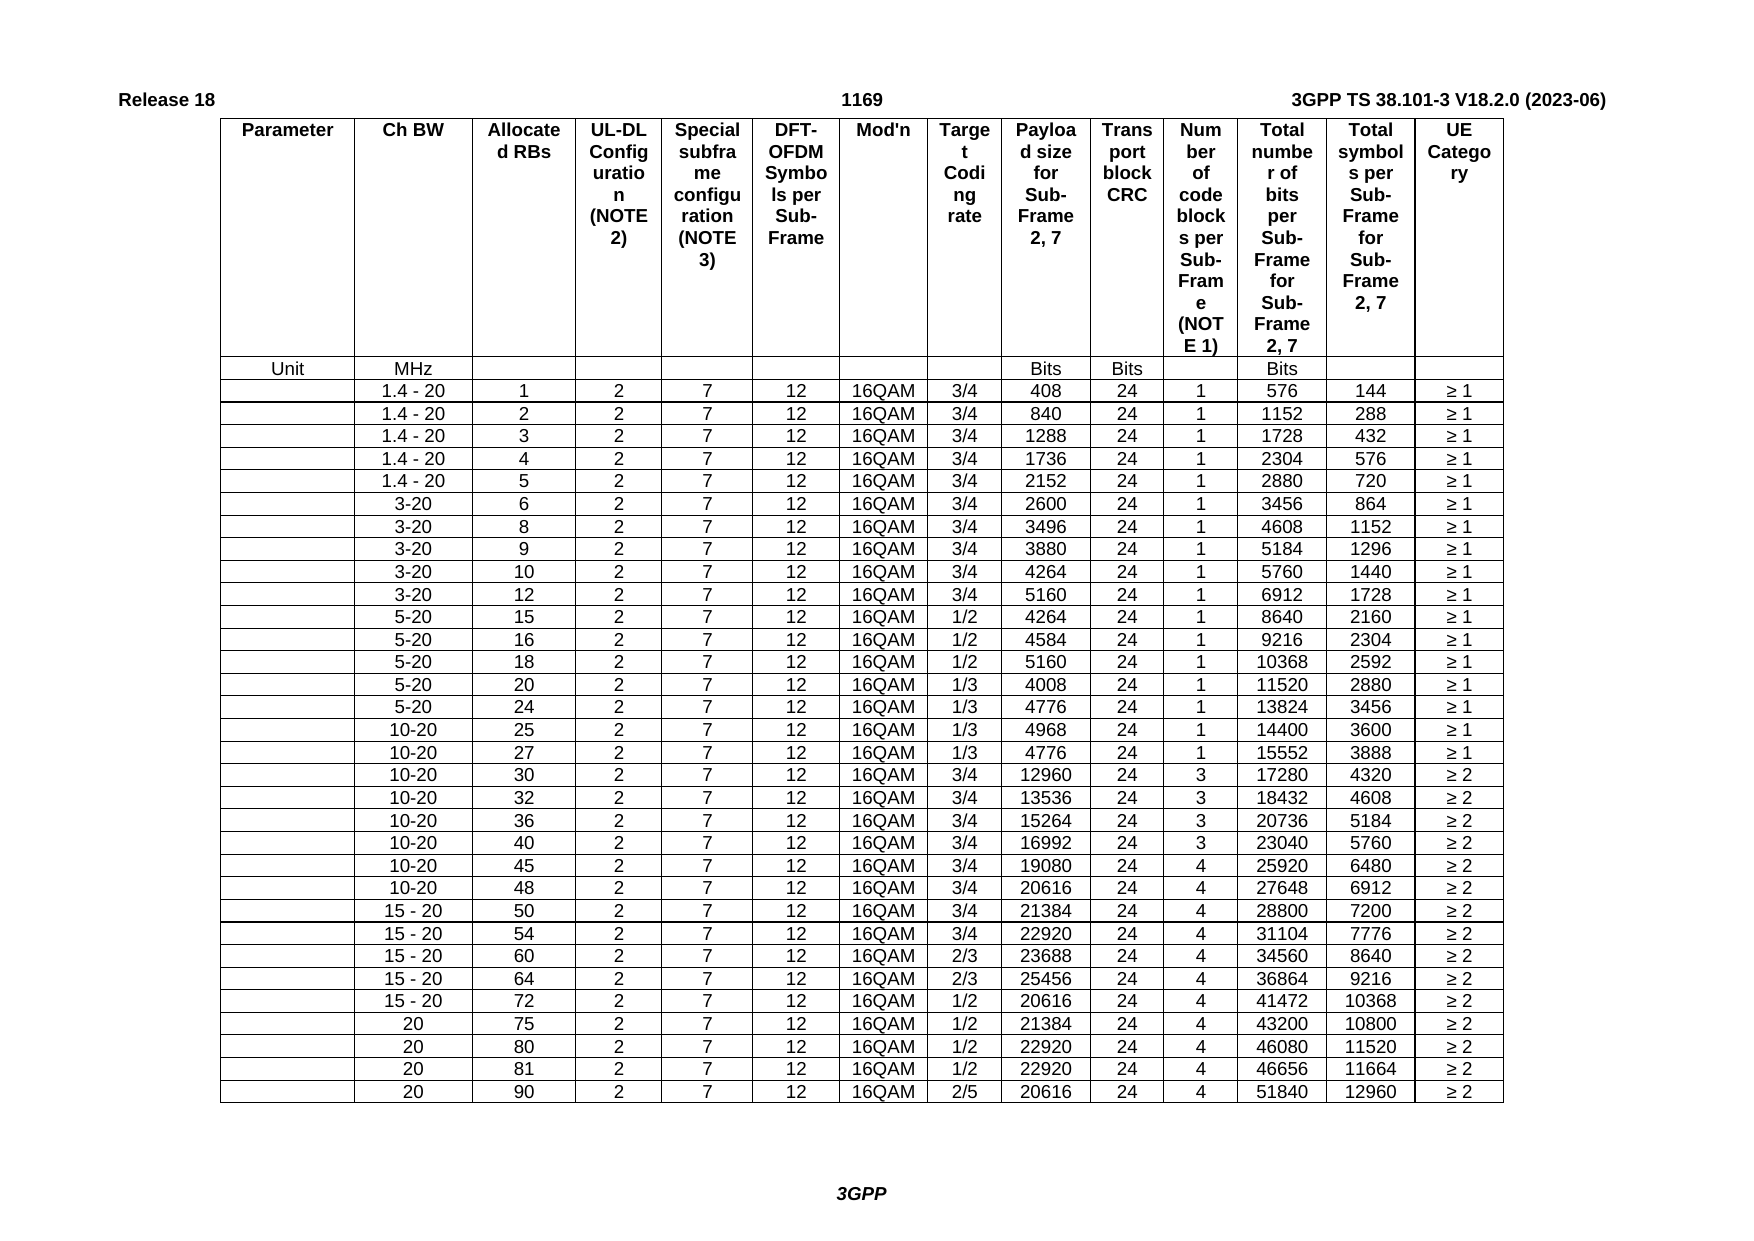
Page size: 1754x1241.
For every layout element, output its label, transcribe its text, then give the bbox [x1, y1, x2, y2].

table_cell 7776 [1327, 923, 1414, 944]
table_cell 16QAM [840, 1013, 927, 1034]
table_cell 28800 [1238, 900, 1326, 921]
table_cell 1/3 [928, 719, 1001, 741]
table_cell 16QAM [840, 1058, 927, 1079]
table_cell 3 [1164, 787, 1237, 808]
table_cell 2 [473, 403, 575, 424]
table_cell 15 - 20 [355, 900, 472, 921]
table_cell [221, 425, 354, 447]
table_cell 7 [662, 403, 752, 424]
table_cell 12 [753, 719, 839, 741]
table_cell 12960 [1327, 1081, 1414, 1102]
table_cell 24 [1091, 877, 1163, 899]
table_cell 1/2 [928, 1058, 1001, 1079]
table_cell 1 [1164, 742, 1237, 763]
table_cell 5-20 [355, 696, 472, 718]
table_cell 4264 [1002, 606, 1090, 627]
table_cell 576 [1238, 380, 1326, 401]
table_header Number of code blocks per Sub-Frame (NOTE 1) [1164, 119, 1237, 356]
table_cell 16QAM [840, 674, 927, 695]
table_cell 7 [662, 651, 752, 673]
table_cell 3/4 [928, 923, 1001, 944]
table_cell 24 [1091, 493, 1163, 514]
table_cell 8 [473, 516, 575, 537]
table_cell ≥ 1 [1416, 629, 1503, 650]
table_cell 9 [473, 538, 575, 560]
table_cell [221, 1035, 354, 1057]
table_cell 24 [1091, 380, 1163, 401]
table_cell 16QAM [840, 629, 927, 650]
table_cell 2 [576, 764, 661, 786]
table_cell 25456 [1002, 968, 1090, 989]
table_cell 20736 [1238, 809, 1326, 831]
table_cell [221, 561, 354, 582]
table_cell 3/4 [928, 809, 1001, 831]
table_cell 2880 [1327, 674, 1414, 695]
table_cell 16QAM [840, 516, 927, 537]
table_cell [840, 357, 927, 379]
table_cell [221, 696, 354, 718]
table_cell 3 [1164, 809, 1237, 831]
table_cell 7 [662, 380, 752, 401]
table_cell 4776 [1002, 742, 1090, 763]
table_cell [221, 809, 354, 831]
table_cell 4 [1164, 1058, 1237, 1079]
table_cell 7 [662, 696, 752, 718]
table_cell 43200 [1238, 1013, 1326, 1034]
table_cell 2600 [1002, 493, 1090, 514]
table_cell 7 [662, 945, 752, 967]
table_cell 2304 [1327, 629, 1414, 650]
table_cell 2 [576, 538, 661, 560]
table_cell 16QAM [840, 1035, 927, 1057]
table_header Parameter [221, 119, 354, 356]
table_cell 12 [753, 629, 839, 650]
table_cell ≥ 2 [1416, 900, 1503, 921]
table_cell 2 [576, 1081, 661, 1102]
table_cell ≥ 2 [1416, 1035, 1503, 1057]
table_cell ≥ 1 [1416, 561, 1503, 582]
table_cell 24 [1091, 606, 1163, 627]
table_cell 19080 [1002, 855, 1090, 876]
table_cell 3-20 [355, 516, 472, 537]
table_cell 16QAM [840, 1081, 927, 1102]
table_cell 17280 [1238, 764, 1326, 786]
table_cell 1 [1164, 380, 1237, 401]
table_cell 24 [1091, 968, 1163, 989]
table_cell 12 [753, 651, 839, 673]
table_cell 1 [1164, 561, 1237, 582]
table_cell 7 [662, 1035, 752, 1057]
table_cell ≥ 2 [1416, 1081, 1503, 1102]
table_cell 36864 [1238, 968, 1326, 989]
table_cell 2 [576, 606, 661, 627]
table_cell 3888 [1327, 742, 1414, 763]
table_cell 16QAM [840, 968, 927, 989]
table_cell 24 [1091, 1035, 1163, 1057]
table_cell 12 [753, 696, 839, 718]
table_cell 12 [753, 674, 839, 695]
table_cell 4 [1164, 877, 1237, 899]
table_cell 13536 [1002, 787, 1090, 808]
table_cell 2 [576, 674, 661, 695]
table_cell [221, 945, 354, 967]
table_cell 2 [576, 809, 661, 831]
table_cell 15 [473, 606, 575, 627]
table_cell 12 [753, 1013, 839, 1034]
table_cell 24 [1091, 561, 1163, 582]
table_cell 48 [473, 877, 575, 899]
table_cell 2 [576, 425, 661, 447]
table_cell 12 [753, 945, 839, 967]
table_cell 1 [1164, 448, 1237, 469]
table_cell 10-20 [355, 764, 472, 786]
table_cell 3/4 [928, 877, 1001, 899]
table_cell 16QAM [840, 538, 927, 560]
table_cell [221, 900, 354, 921]
table_cell 11520 [1327, 1035, 1414, 1057]
table_cell [221, 1013, 354, 1034]
table_cell 12 [753, 855, 839, 876]
table_cell 1/2 [928, 629, 1001, 650]
table_header Transport block CRC [1091, 119, 1163, 356]
table_cell 12 [753, 990, 839, 1012]
table_cell 16QAM [840, 855, 927, 876]
table_cell 3/4 [928, 583, 1001, 605]
table_header Special subframe configuration (NOTE 3) [662, 119, 752, 356]
table_cell 1736 [1002, 448, 1090, 469]
table_cell 8640 [1238, 606, 1326, 627]
table_cell 12 [753, 425, 839, 447]
table_cell 3456 [1238, 493, 1326, 514]
table_cell 1/3 [928, 674, 1001, 695]
table_cell 20 [355, 1035, 472, 1057]
table_cell 4608 [1238, 516, 1326, 537]
table_cell ≥ 1 [1416, 538, 1503, 560]
table_cell 36 [473, 809, 575, 831]
table_cell 7 [662, 561, 752, 582]
table_cell ≥ 2 [1416, 968, 1503, 989]
table_cell 16 [473, 629, 575, 650]
table_cell ≥ 2 [1416, 855, 1503, 876]
table_cell 408 [1002, 380, 1090, 401]
table_cell [221, 1058, 354, 1079]
table_cell 12 [753, 1058, 839, 1079]
table_cell 16QAM [840, 832, 927, 853]
table_cell 5-20 [355, 606, 472, 627]
table_cell 7 [662, 923, 752, 944]
table_cell [221, 380, 354, 401]
table_cell 7200 [1327, 900, 1414, 921]
table_cell 10-20 [355, 809, 472, 831]
table_cell 12 [753, 583, 839, 605]
table_cell Bits [1238, 357, 1326, 379]
table_cell 5 [473, 470, 575, 492]
table_cell 75 [473, 1013, 575, 1034]
table_cell [221, 719, 354, 741]
table_cell 24 [1091, 990, 1163, 1012]
table_cell 2 [576, 1035, 661, 1057]
table_cell 16QAM [840, 990, 927, 1012]
table_cell 7 [662, 832, 752, 853]
table_cell ≥ 2 [1416, 809, 1503, 831]
table_cell 16QAM [840, 493, 927, 514]
table_cell 15552 [1238, 742, 1326, 763]
table_header UL-DL Configuration (NOTE 2) [576, 119, 661, 356]
table_cell 3456 [1327, 696, 1414, 718]
table_cell 7 [662, 493, 752, 514]
table_cell 25920 [1238, 855, 1326, 876]
table_cell 23040 [1238, 832, 1326, 853]
table_cell 7 [662, 516, 752, 537]
table_cell 10-20 [355, 719, 472, 741]
table_cell 11520 [1238, 674, 1326, 695]
table_cell 1/2 [928, 606, 1001, 627]
table_cell 5760 [1238, 561, 1326, 582]
table_cell 5160 [1002, 583, 1090, 605]
table_cell 2 [576, 380, 661, 401]
table_cell [576, 357, 661, 379]
table_cell 24 [1091, 696, 1163, 718]
table_cell [221, 968, 354, 989]
table_cell 5760 [1327, 832, 1414, 853]
table_cell 9216 [1327, 968, 1414, 989]
table_cell 25 [473, 719, 575, 741]
table_cell 24 [1091, 583, 1163, 605]
table_cell ≥ 2 [1416, 1013, 1503, 1034]
table_cell 64 [473, 968, 575, 989]
table_cell 22920 [1002, 1035, 1090, 1057]
table_cell 3/4 [928, 425, 1001, 447]
table_cell 1/2 [928, 651, 1001, 673]
table_cell 16QAM [840, 742, 927, 763]
table_cell 90 [473, 1081, 575, 1102]
table_cell 7 [662, 990, 752, 1012]
table_cell [221, 923, 354, 944]
table_cell 6912 [1327, 877, 1414, 899]
table_cell [473, 357, 575, 379]
table_cell 1/3 [928, 696, 1001, 718]
table_cell 12 [753, 809, 839, 831]
table_cell 16992 [1002, 832, 1090, 853]
table_cell 60 [473, 945, 575, 967]
table_cell 24 [1091, 809, 1163, 831]
table_cell 3/4 [928, 900, 1001, 921]
table_cell 18 [473, 651, 575, 673]
table_cell 4008 [1002, 674, 1090, 695]
table_cell 1 [1164, 606, 1237, 627]
table_cell 2 [576, 1013, 661, 1034]
table_cell 4 [1164, 855, 1237, 876]
table_cell 3880 [1002, 538, 1090, 560]
table_cell 3 [473, 425, 575, 447]
table_cell 80 [473, 1035, 575, 1057]
table_cell 13824 [1238, 696, 1326, 718]
table_cell [221, 1081, 354, 1102]
table_cell 24 [473, 696, 575, 718]
table_cell 7 [662, 1013, 752, 1034]
table_cell 16QAM [840, 719, 927, 741]
table_cell 15 - 20 [355, 968, 472, 989]
table_cell 4 [1164, 923, 1237, 944]
table_cell 4968 [1002, 719, 1090, 741]
table_cell 1 [1164, 470, 1237, 492]
table_cell 15264 [1002, 809, 1090, 831]
table_cell 24 [1091, 403, 1163, 424]
table_cell 24 [1091, 651, 1163, 673]
table_cell 16QAM [840, 877, 927, 899]
table_cell 2 [576, 855, 661, 876]
table_cell 3/4 [928, 787, 1001, 808]
table_cell 7 [662, 425, 752, 447]
table_cell 1152 [1327, 516, 1414, 537]
table_cell 20 [473, 674, 575, 695]
table_cell 24 [1091, 764, 1163, 786]
table_cell 3/4 [928, 855, 1001, 876]
table_cell 2 [576, 651, 661, 673]
table_cell 2160 [1327, 606, 1414, 627]
table_cell 6 [473, 493, 575, 514]
table_cell [221, 516, 354, 537]
table_cell 1288 [1002, 425, 1090, 447]
table_cell 3/4 [928, 448, 1001, 469]
table_cell 7 [662, 855, 752, 876]
table_cell 1296 [1327, 538, 1414, 560]
table_cell 2 [576, 403, 661, 424]
table_cell 16QAM [840, 403, 927, 424]
table_cell 12 [753, 403, 839, 424]
table_cell 24 [1091, 425, 1163, 447]
table_cell ≥ 2 [1416, 787, 1503, 808]
table_cell 7 [662, 1081, 752, 1102]
table_cell 6912 [1238, 583, 1326, 605]
table_cell 20616 [1002, 1081, 1090, 1102]
table_cell 4 [473, 448, 575, 469]
table_cell 2 [576, 968, 661, 989]
table_cell [221, 538, 354, 560]
table_cell [221, 855, 354, 876]
table_cell 2 [576, 900, 661, 921]
table_cell ≥ 1 [1416, 380, 1503, 401]
table_cell 4 [1164, 945, 1237, 967]
table_cell 1728 [1238, 425, 1326, 447]
table_cell 45 [473, 855, 575, 876]
table_cell 3 [1164, 832, 1237, 853]
table_cell 4320 [1327, 764, 1414, 786]
table_cell [221, 832, 354, 853]
table_cell 21384 [1002, 900, 1090, 921]
table_cell 10-20 [355, 742, 472, 763]
table_cell [1327, 357, 1414, 379]
table_cell 3/4 [928, 764, 1001, 786]
table_cell 18432 [1238, 787, 1326, 808]
table_cell 22920 [1002, 1058, 1090, 1079]
table_cell 1152 [1238, 403, 1326, 424]
table_cell ≥ 1 [1416, 448, 1503, 469]
table_cell 10-20 [355, 787, 472, 808]
table_cell 2880 [1238, 470, 1326, 492]
table_cell 27 [473, 742, 575, 763]
table_cell 10-20 [355, 832, 472, 853]
table_cell 7 [662, 809, 752, 831]
table_cell 1 [1164, 493, 1237, 514]
table_cell [221, 629, 354, 650]
table_cell 30 [473, 764, 575, 786]
table_cell 4264 [1002, 561, 1090, 582]
table_cell 4 [1164, 900, 1237, 921]
table_cell 12 [753, 470, 839, 492]
table_header Mod'n [840, 119, 927, 356]
table_cell 12960 [1002, 764, 1090, 786]
table_cell 2 [576, 470, 661, 492]
table_cell 27648 [1238, 877, 1326, 899]
table_cell 24 [1091, 923, 1163, 944]
table_cell 24 [1091, 945, 1163, 967]
table_cell 50 [473, 900, 575, 921]
table_cell 16QAM [840, 923, 927, 944]
table_header DFT-OFDM Symbols per Sub-Frame [753, 119, 839, 356]
table_cell 24 [1091, 516, 1163, 537]
table_cell ≥ 1 [1416, 651, 1503, 673]
table_cell 7 [662, 968, 752, 989]
table_cell [221, 651, 354, 673]
table_cell 7 [662, 629, 752, 650]
table_cell 1.4 - 20 [355, 470, 472, 492]
table_cell 2 [576, 1058, 661, 1079]
table_cell 12 [753, 1035, 839, 1057]
table_cell 3 [1164, 764, 1237, 786]
table_header Target Coding rate [928, 119, 1001, 356]
table_cell [221, 470, 354, 492]
table_cell 4 [1164, 1081, 1237, 1102]
table_cell 1 [1164, 425, 1237, 447]
table_cell 2 [576, 493, 661, 514]
table_cell 24 [1091, 832, 1163, 853]
table_cell ≥ 1 [1416, 719, 1503, 741]
table_cell 20 [355, 1081, 472, 1102]
table_cell [221, 493, 354, 514]
table_cell ≥ 2 [1416, 923, 1503, 944]
table_cell [1416, 357, 1503, 379]
table_cell [221, 742, 354, 763]
table_cell ≥ 2 [1416, 764, 1503, 786]
table_cell 2 [576, 787, 661, 808]
table_cell 2 [576, 945, 661, 967]
table_cell 2 [576, 516, 661, 537]
table_cell 24 [1091, 855, 1163, 876]
table_cell 54 [473, 923, 575, 944]
table_cell 1 [1164, 719, 1237, 741]
table_cell 3/4 [928, 516, 1001, 537]
table_cell 1 [1164, 629, 1237, 650]
table_cell 24 [1091, 674, 1163, 695]
table_cell 1.4 - 20 [355, 380, 472, 401]
table_cell 1 [1164, 696, 1237, 718]
table_cell 7 [662, 470, 752, 492]
table_cell 24 [1091, 1013, 1163, 1034]
table_cell 1/3 [928, 742, 1001, 763]
table_cell 15 - 20 [355, 923, 472, 944]
table_cell 11664 [1327, 1058, 1414, 1079]
table_cell 12 [753, 538, 839, 560]
table_cell 10368 [1238, 651, 1326, 673]
table_cell Bits [1091, 357, 1163, 379]
table_cell 10 [473, 561, 575, 582]
table_cell 2 [576, 877, 661, 899]
table_cell 23688 [1002, 945, 1090, 967]
table_cell Unit [221, 357, 354, 379]
table_cell ≥ 1 [1416, 696, 1503, 718]
table_cell 5160 [1002, 651, 1090, 673]
table_cell 1 [1164, 674, 1237, 695]
table_cell 1 [1164, 516, 1237, 537]
table_cell 12 [753, 877, 839, 899]
table_cell 3600 [1327, 719, 1414, 741]
table_cell ≥ 2 [1416, 1058, 1503, 1079]
table_cell 7 [662, 1058, 752, 1079]
table_cell 1 [1164, 538, 1237, 560]
table_cell ≥ 2 [1416, 990, 1503, 1012]
table_cell 4776 [1002, 696, 1090, 718]
table_cell 2/5 [928, 1081, 1001, 1102]
table_cell 12 [753, 1081, 839, 1102]
table_cell 12 [753, 787, 839, 808]
table_cell 4 [1164, 990, 1237, 1012]
table_cell 12 [753, 448, 839, 469]
table_cell 12 [753, 832, 839, 853]
table_cell 1.4 - 20 [355, 448, 472, 469]
table_cell 12 [753, 606, 839, 627]
table_cell [221, 606, 354, 627]
table_header Allocated RBs [473, 119, 575, 356]
table_cell 41472 [1238, 990, 1326, 1012]
table_cell 3/4 [928, 380, 1001, 401]
table_cell 3496 [1002, 516, 1090, 537]
table_cell 12 [753, 380, 839, 401]
table_cell 16QAM [840, 809, 927, 831]
table_cell 1/2 [928, 1013, 1001, 1034]
table_cell 3/4 [928, 493, 1001, 514]
table_cell 4 [1164, 1035, 1237, 1057]
table_cell 8640 [1327, 945, 1414, 967]
table_cell 2 [576, 719, 661, 741]
table_cell 12 [753, 923, 839, 944]
table_cell 4 [1164, 968, 1237, 989]
table_cell Bits [1002, 357, 1090, 379]
table_cell 4 [1164, 1013, 1237, 1034]
table_cell 16QAM [840, 583, 927, 605]
table_cell [221, 877, 354, 899]
table_cell 1.4 - 20 [355, 425, 472, 447]
table_cell 24 [1091, 742, 1163, 763]
table_cell 5-20 [355, 651, 472, 673]
table_cell 16QAM [840, 651, 927, 673]
table_cell 5184 [1238, 538, 1326, 560]
table_cell ≥ 2 [1416, 832, 1503, 853]
table_cell 7 [662, 606, 752, 627]
table_cell 10-20 [355, 855, 472, 876]
table_cell 3-20 [355, 583, 472, 605]
table_cell [753, 357, 839, 379]
table_cell 51840 [1238, 1081, 1326, 1102]
table_cell 7 [662, 742, 752, 763]
table_cell 24 [1091, 470, 1163, 492]
table_cell [928, 357, 1001, 379]
table_cell 20616 [1002, 877, 1090, 899]
table_cell 12 [753, 968, 839, 989]
table_cell [221, 674, 354, 695]
table_cell 2/3 [928, 945, 1001, 967]
table_cell 31104 [1238, 923, 1326, 944]
table_cell 1 [1164, 403, 1237, 424]
table_cell 14400 [1238, 719, 1326, 741]
table_cell 3-20 [355, 493, 472, 514]
table_cell 3/4 [928, 832, 1001, 853]
table_cell 5-20 [355, 629, 472, 650]
table_cell 3/4 [928, 403, 1001, 424]
table_cell 4584 [1002, 629, 1090, 650]
table_cell 12 [753, 493, 839, 514]
table_cell 3/4 [928, 538, 1001, 560]
table_cell ≥ 1 [1416, 403, 1503, 424]
table_cell 16QAM [840, 380, 927, 401]
table_cell 20 [355, 1058, 472, 1079]
table_cell ≥ 1 [1416, 742, 1503, 763]
table_cell 2304 [1238, 448, 1326, 469]
table_cell 3-20 [355, 538, 472, 560]
table_cell 7 [662, 583, 752, 605]
table_cell [221, 990, 354, 1012]
table_cell 72 [473, 990, 575, 1012]
table_cell 16QAM [840, 787, 927, 808]
table_cell 7 [662, 877, 752, 899]
table_cell 32 [473, 787, 575, 808]
table_cell ≥ 1 [1416, 493, 1503, 514]
table_cell 2 [576, 832, 661, 853]
table_cell 1/2 [928, 990, 1001, 1012]
table_cell 2152 [1002, 470, 1090, 492]
table_cell 20616 [1002, 990, 1090, 1012]
table_cell 12 [753, 516, 839, 537]
table_cell ≥ 1 [1416, 606, 1503, 627]
table_cell 46656 [1238, 1058, 1326, 1079]
table_cell 2/3 [928, 968, 1001, 989]
table_cell 1 [1164, 651, 1237, 673]
table_cell 10-20 [355, 877, 472, 899]
table_cell 1 [473, 380, 575, 401]
table_cell 3-20 [355, 561, 472, 582]
table_cell ≥ 1 [1416, 516, 1503, 537]
table_cell 12 [753, 764, 839, 786]
table_cell 5184 [1327, 809, 1414, 831]
table_cell 34560 [1238, 945, 1326, 967]
table_cell [1164, 357, 1237, 379]
table_cell ≥ 2 [1416, 877, 1503, 899]
table_cell 9216 [1238, 629, 1326, 650]
table_cell 81 [473, 1058, 575, 1079]
table_cell [221, 764, 354, 786]
table_cell 576 [1327, 448, 1414, 469]
table_cell 288 [1327, 403, 1414, 424]
table_cell 2 [576, 696, 661, 718]
table_cell 22920 [1002, 923, 1090, 944]
table_cell 2 [576, 923, 661, 944]
table_cell 24 [1091, 1058, 1163, 1079]
table_cell 144 [1327, 380, 1414, 401]
table_cell 16QAM [840, 764, 927, 786]
table_cell 24 [1091, 1081, 1163, 1102]
table_cell 7 [662, 538, 752, 560]
table_cell 7 [662, 719, 752, 741]
table_cell 40 [473, 832, 575, 853]
table_cell MHz [355, 357, 472, 379]
table_cell 24 [1091, 787, 1163, 808]
table_cell 16QAM [840, 900, 927, 921]
table_cell ≥ 1 [1416, 425, 1503, 447]
table_cell 16QAM [840, 448, 927, 469]
table_cell 7 [662, 900, 752, 921]
table_cell 1.4 - 20 [355, 403, 472, 424]
table_cell 7 [662, 764, 752, 786]
table_cell 21384 [1002, 1013, 1090, 1034]
table_cell 1/2 [928, 1035, 1001, 1057]
table_cell 24 [1091, 719, 1163, 741]
table_cell 3/4 [928, 561, 1001, 582]
table_cell 12 [753, 742, 839, 763]
table_cell ≥ 1 [1416, 583, 1503, 605]
table_cell 10800 [1327, 1013, 1414, 1034]
table_cell 12 [473, 583, 575, 605]
table_cell 12 [753, 561, 839, 582]
table_cell 6480 [1327, 855, 1414, 876]
table_cell 24 [1091, 900, 1163, 921]
table_cell 20 [355, 1013, 472, 1034]
table_header Total symbols per Sub-Frame for Sub-Frame 2, 7 [1327, 119, 1414, 356]
table_cell 720 [1327, 470, 1414, 492]
table_cell 4608 [1327, 787, 1414, 808]
table_cell 46080 [1238, 1035, 1326, 1057]
table_header Payload size for Sub-Frame 2, 7 [1002, 119, 1090, 356]
table_cell 2 [576, 629, 661, 650]
table_header Ch BW [355, 119, 472, 356]
table_cell 432 [1327, 425, 1414, 447]
table_cell 24 [1091, 629, 1163, 650]
table_cell 16QAM [840, 561, 927, 582]
table_cell ≥ 1 [1416, 470, 1503, 492]
table_cell 1440 [1327, 561, 1414, 582]
table_cell 1728 [1327, 583, 1414, 605]
table_cell 7 [662, 448, 752, 469]
table_cell 24 [1091, 538, 1163, 560]
table_cell [221, 787, 354, 808]
table_cell 2 [576, 561, 661, 582]
table_cell [662, 357, 752, 379]
table_header UE Category [1416, 119, 1503, 356]
table_cell 15 - 20 [355, 990, 472, 1012]
table_cell [221, 403, 354, 424]
table_cell 16QAM [840, 696, 927, 718]
table_cell 10368 [1327, 990, 1414, 1012]
table_cell 12 [753, 900, 839, 921]
table_cell [221, 583, 354, 605]
table_cell 840 [1002, 403, 1090, 424]
table_cell 7 [662, 674, 752, 695]
table_cell 16QAM [840, 470, 927, 492]
table_cell [221, 448, 354, 469]
table_cell 864 [1327, 493, 1414, 514]
table_cell 16QAM [840, 945, 927, 967]
table_cell ≥ 2 [1416, 945, 1503, 967]
table_cell 2592 [1327, 651, 1414, 673]
table_cell 3/4 [928, 470, 1001, 492]
table_cell 16QAM [840, 606, 927, 627]
table_cell 2 [576, 583, 661, 605]
table_header Total number of bits per Sub-Frame for Sub-Frame 2, 7 [1238, 119, 1326, 356]
table_cell 16QAM [840, 425, 927, 447]
table_cell 2 [576, 742, 661, 763]
table_cell 1 [1164, 583, 1237, 605]
table_cell 2 [576, 990, 661, 1012]
table_cell 24 [1091, 448, 1163, 469]
table_cell ≥ 1 [1416, 674, 1503, 695]
table_cell 5-20 [355, 674, 472, 695]
table_cell 7 [662, 787, 752, 808]
table_cell 2 [576, 448, 661, 469]
table_cell 15 - 20 [355, 945, 472, 967]
